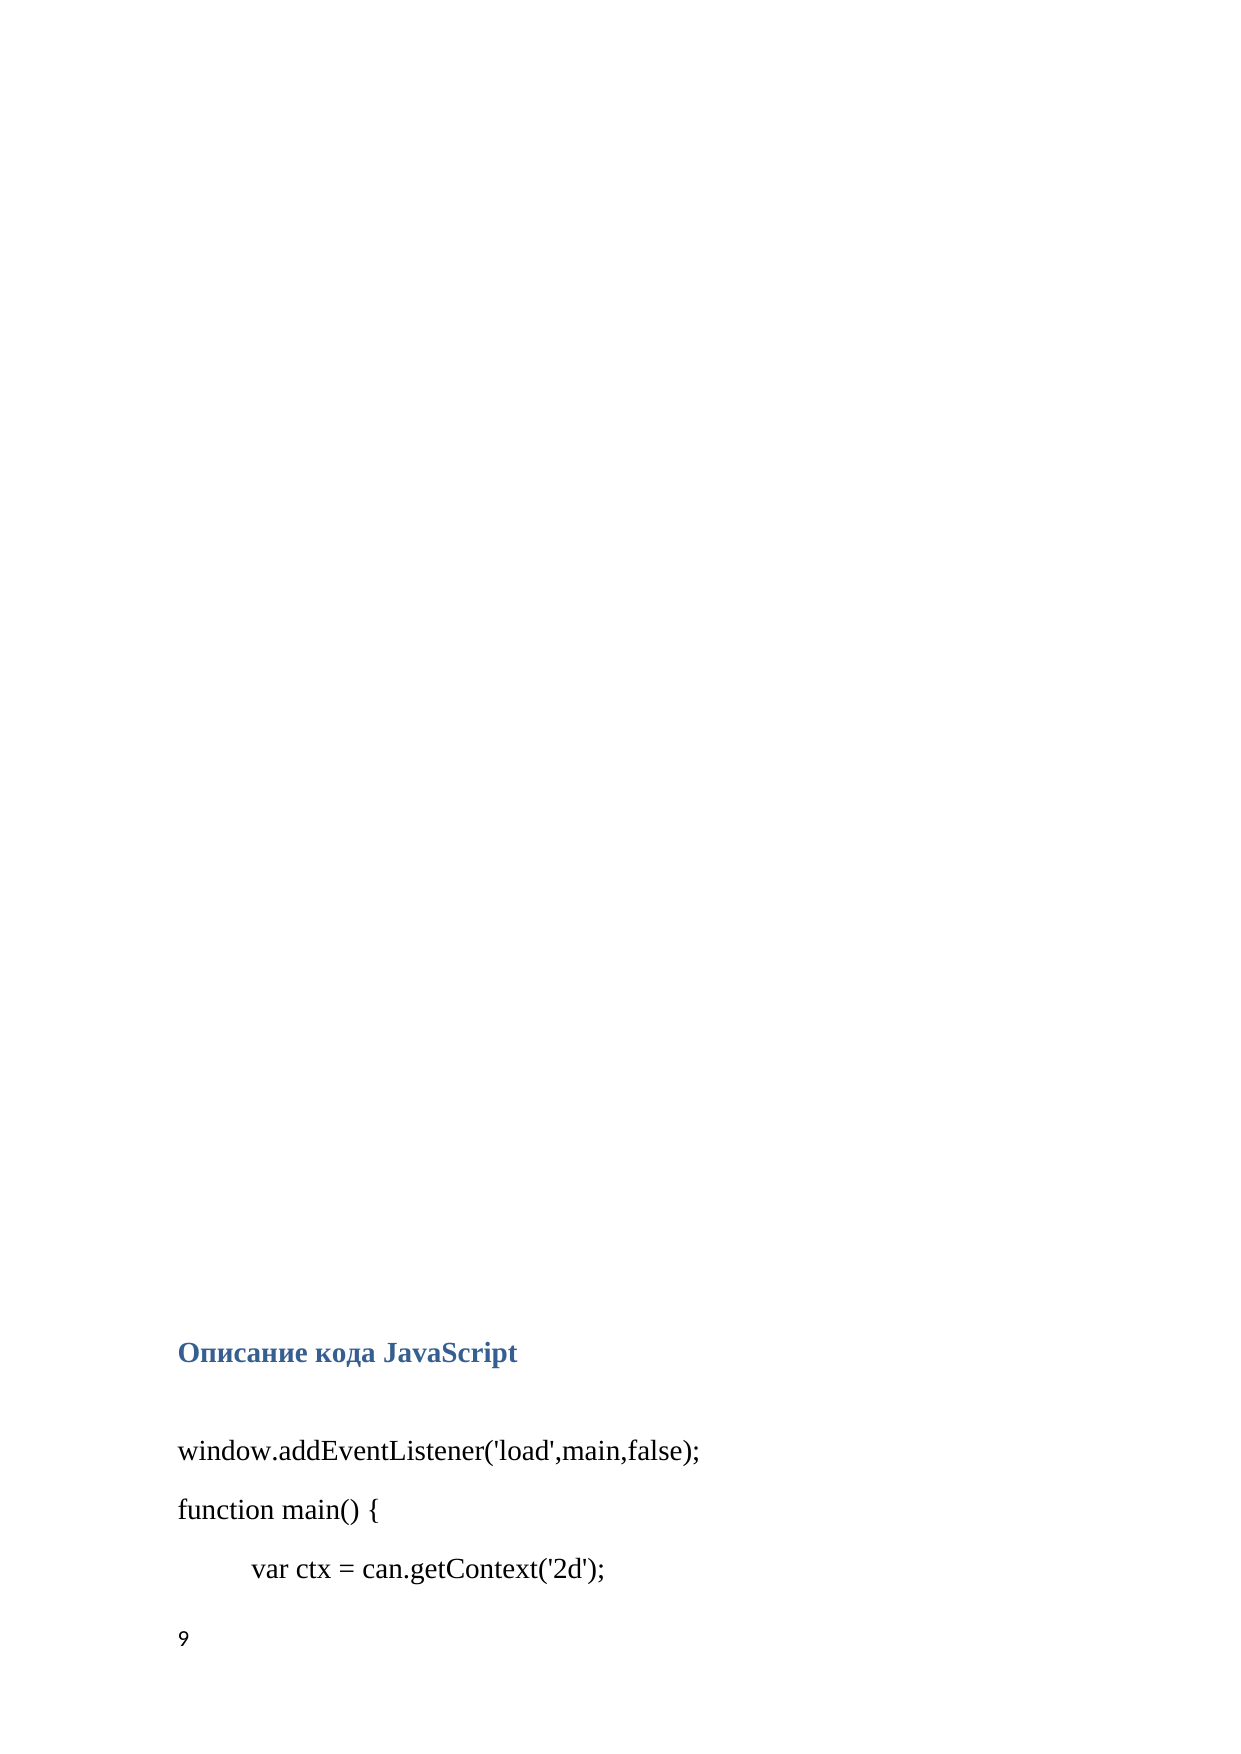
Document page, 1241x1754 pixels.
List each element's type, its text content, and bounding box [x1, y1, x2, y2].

subtitle Описание кода JavaScript [177, 1335, 1152, 1368]
text function main() { [177, 1492, 1152, 1526]
text window.addEventListener('load',main,false); [177, 1433, 1152, 1466]
text var ctx = can.getContext('2d'); [177, 1551, 1152, 1585]
